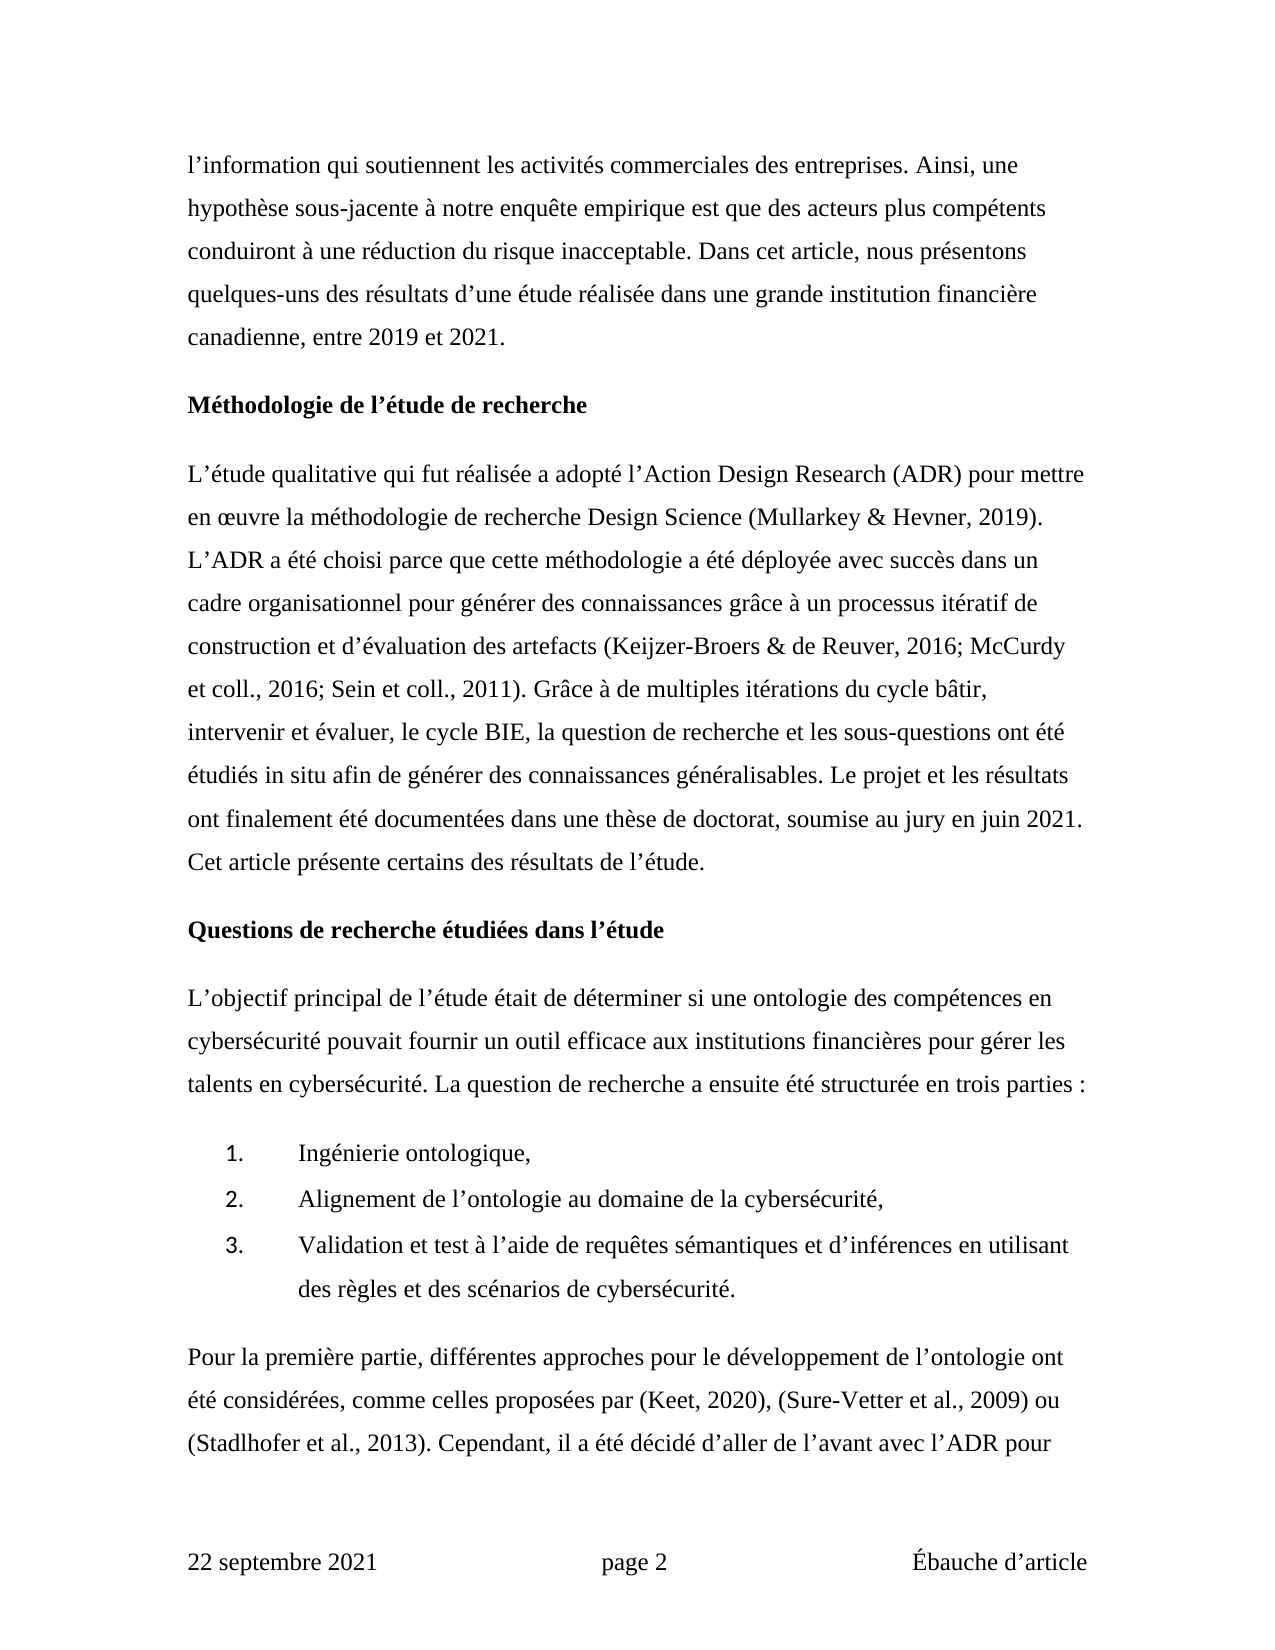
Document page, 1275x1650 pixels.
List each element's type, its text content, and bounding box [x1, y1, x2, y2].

list Ingénierie ontologique, [225, 1137, 1087, 1168]
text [187, 150, 1087, 351]
list Alignement de l’ontologie au domaine de la cybersécurité, [225, 1183, 1087, 1214]
subtitle Méthodologie de l’étude de recherche [187, 391, 1087, 419]
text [187, 1342, 1087, 1457]
list Validation et test à l’aide de requêtes sémantiques et d’inférences en utilisant des règles et des scénarios de cybersécurité. [225, 1229, 1087, 1303]
text L’étude qualitative qui fut réalisée a adopté l’Action Design Research (ADR) pour mettre en œuvre la méthodologie de recherche Design Science (Mullarkey & Hevner, 2019). L’ADR a été choisi parce que cette méthodologie a été déployée avec succès dans un cadre organisationnel pour générer des connaissances grâce à un processus itératif de construction et d’évaluation des artefacts (Keijzer-Broers & de Reuver, 2016; McCurdy et coll., 2016; Sein et coll., 2011). Grâce à de multiples itérations du cycle bâtir, intervenir et évaluer, le cycle BIE, la question de recherche et les sous-questions ont été étudiés in situ afin de générer des connaissances généralisables. Le projet et les résultats ont finalement été documentées dans une thèse de doctorat, soumise au jury en juin 2021. Cet article présente certains des résultats de l’étude. [187, 459, 1087, 876]
text L’objectif principal de l’étude était de déterminer si une ontologie des compétences en cybersécurité pouvait fournir un outil efficace aux institutions financières pour gérer les talents en cybersécurité. La question de recherche a ensuite été structurée en trois parties : [187, 983, 1087, 1098]
subtitle Questions de recherche étudiées dans l’étude [187, 915, 1087, 944]
